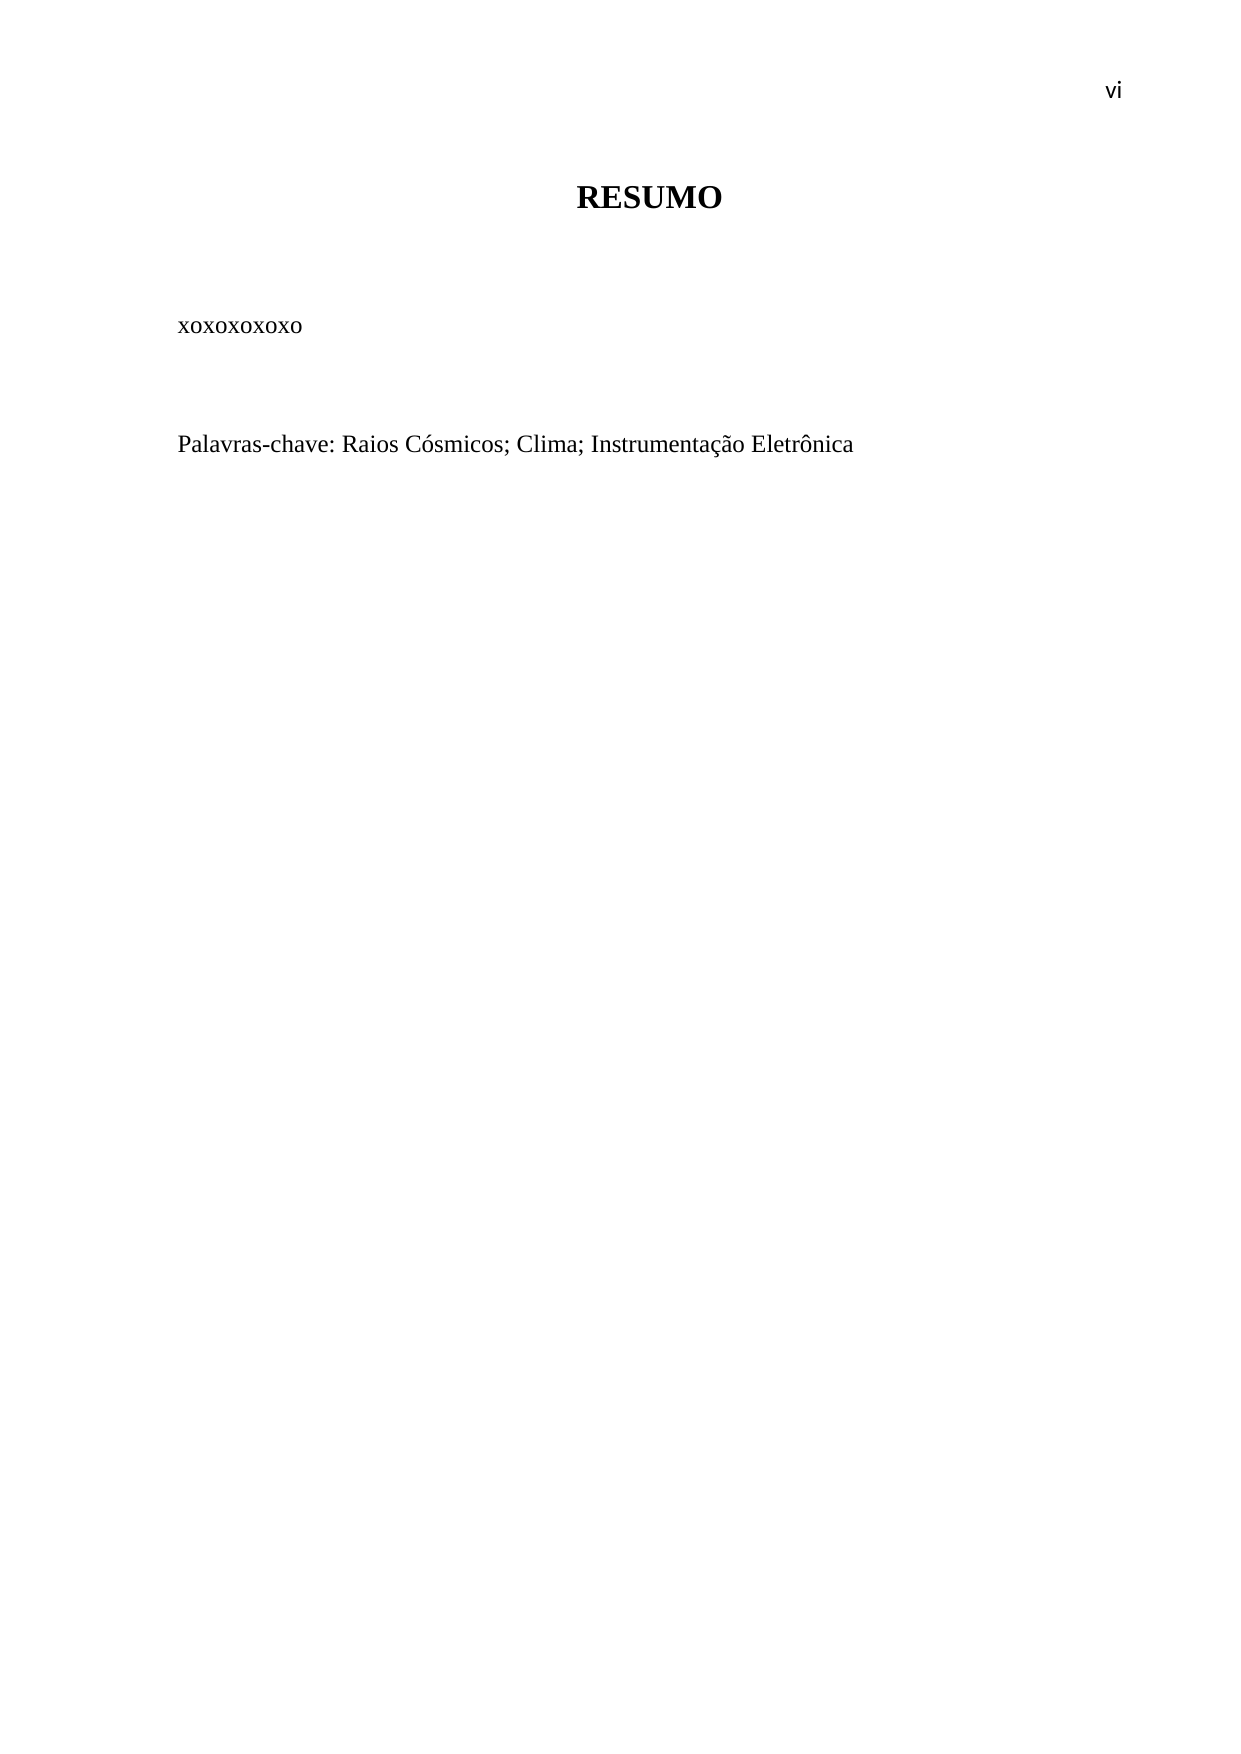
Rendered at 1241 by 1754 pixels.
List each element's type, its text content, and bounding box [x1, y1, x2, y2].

text xoxoxoxoxo [177, 310, 1122, 338]
text RESUMO [177, 177, 1122, 216]
text Palavras-chave: Raios Cósmicos; Clima; Instrumentação Eletrônica [177, 429, 1122, 458]
